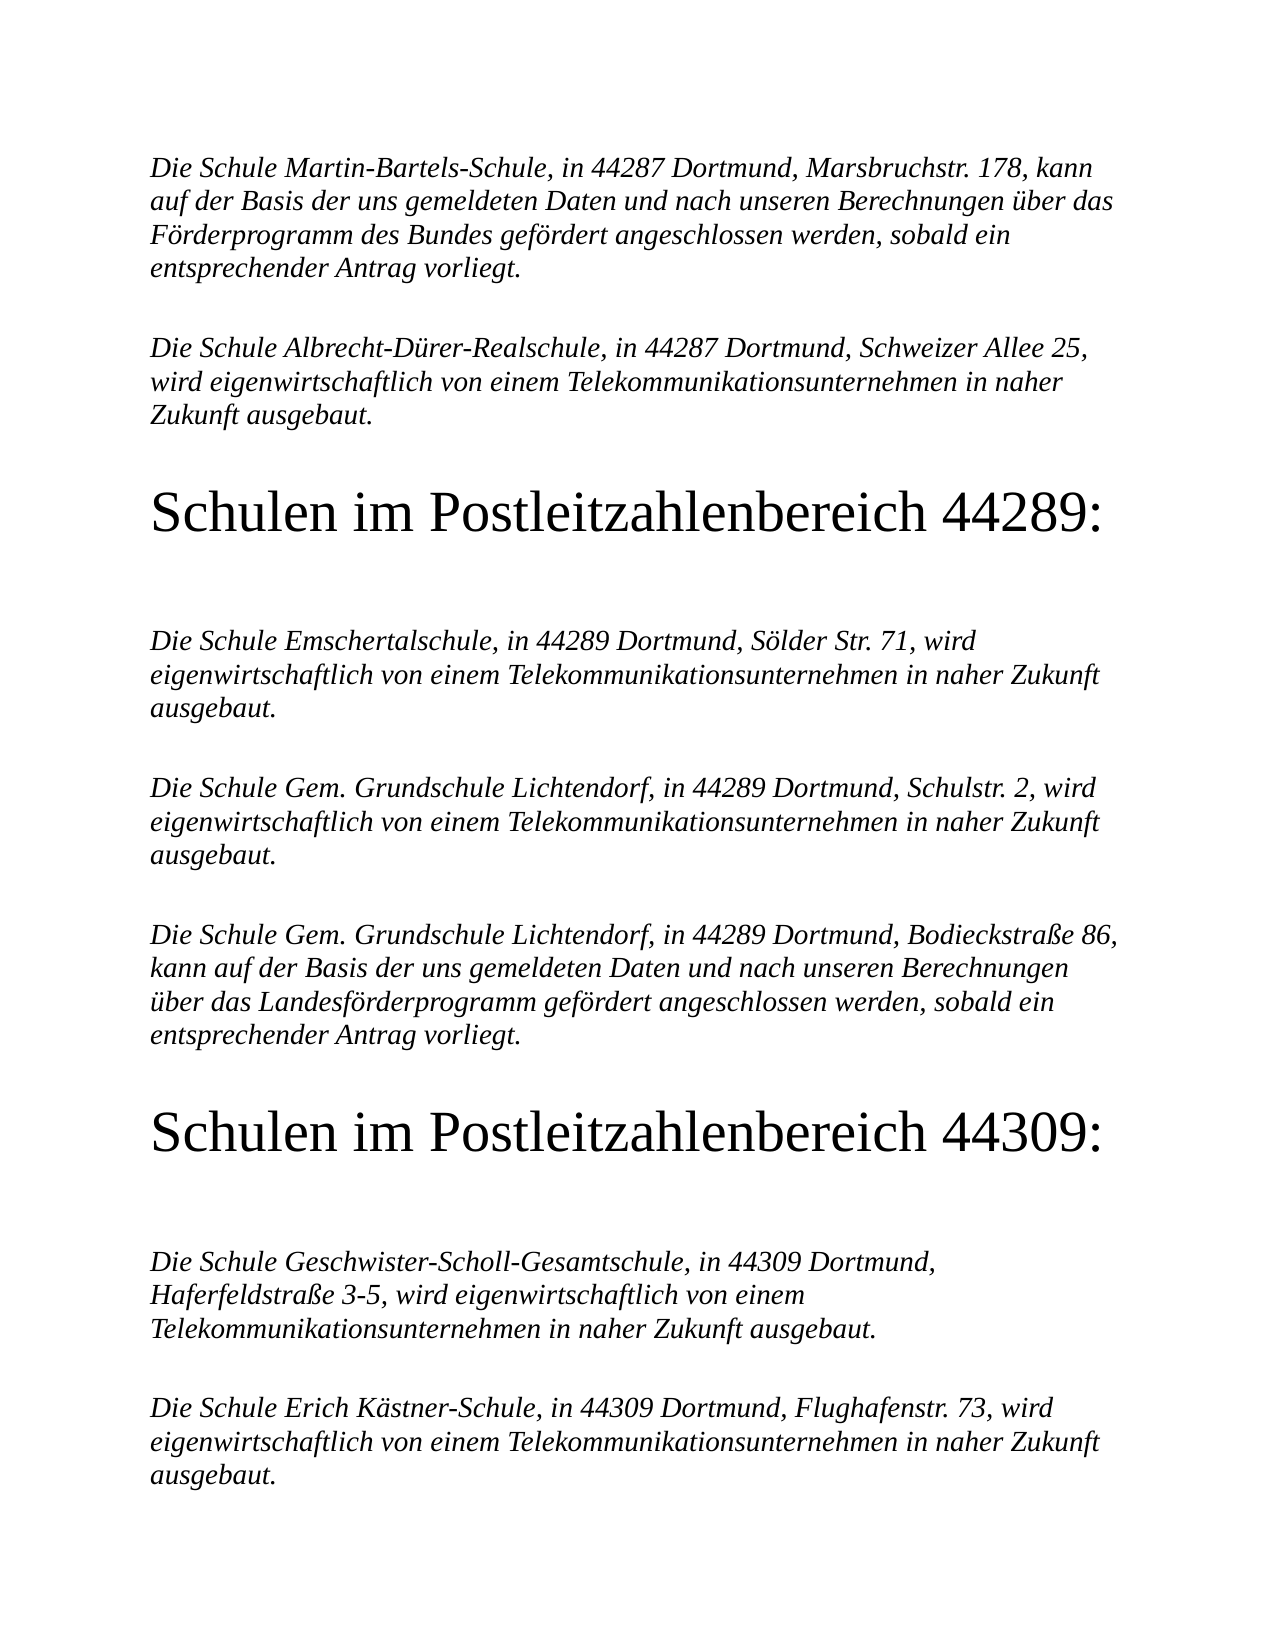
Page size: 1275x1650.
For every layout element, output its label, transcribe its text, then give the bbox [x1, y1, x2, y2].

text Die Schule Martin-Bartels-Schule, in 44287 Dortmund, Marsbruchstr. 178, kann auf der Basis der uns gemeldeten Daten und nach unseren Berechnungen über das Förderprogramm des Bundes gefördert angeschlossen werden, sobald ein entsprechender Antrag vorliegt. [150, 150, 1125, 318]
text Schulen im Postleitzahlenbereich 44309: [150, 1097, 1125, 1231]
text Die Schule Gem. Grundschule Lichtendorf, in 44289 Dortmund, Bodieckstraße 86, kann auf der Basis der uns gemeldeten Daten und nach unseren Berechnungen über das Landesförderprogramm gefördert angeschlossen werden, sobald ein entsprechender Antrag vorliegt. [150, 917, 1125, 1084]
text Die Schule Gem. Grundschule Lichtendorf, in 44289 Dortmund, Schulstr. 2, wird eigenwirtschaftlich von einem Telekommunikationsunternehmen in naher Zukunft ausgebaut. [150, 770, 1125, 904]
text Die Schule Albrecht-Dürer-Realschule, in 44287 Dortmund, Schweizer Allee 25, wird eigenwirtschaftlich von einem Telekommunikationsunternehmen in naher Zukunft ausgebaut. [150, 330, 1125, 464]
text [150, 1390, 1125, 1491]
text Die Schule Emschertalschule, in 44289 Dortmund, Sölder Str. 71, wird eigenwirtschaftlich von einem Telekommunikationsunternehmen in naher Zukunft ausgebaut. [150, 623, 1125, 758]
text Die Schule Geschwister-Scholl-Gesamtschule, in 44309 Dortmund, Haferfeldstraße 3-5, wird eigenwirtschaftlich von einem Telekommunikationsunternehmen in naher Zukunft ausgebaut. [150, 1244, 1125, 1378]
text Schulen im Postleitzahlenbereich 44289: [150, 477, 1125, 611]
